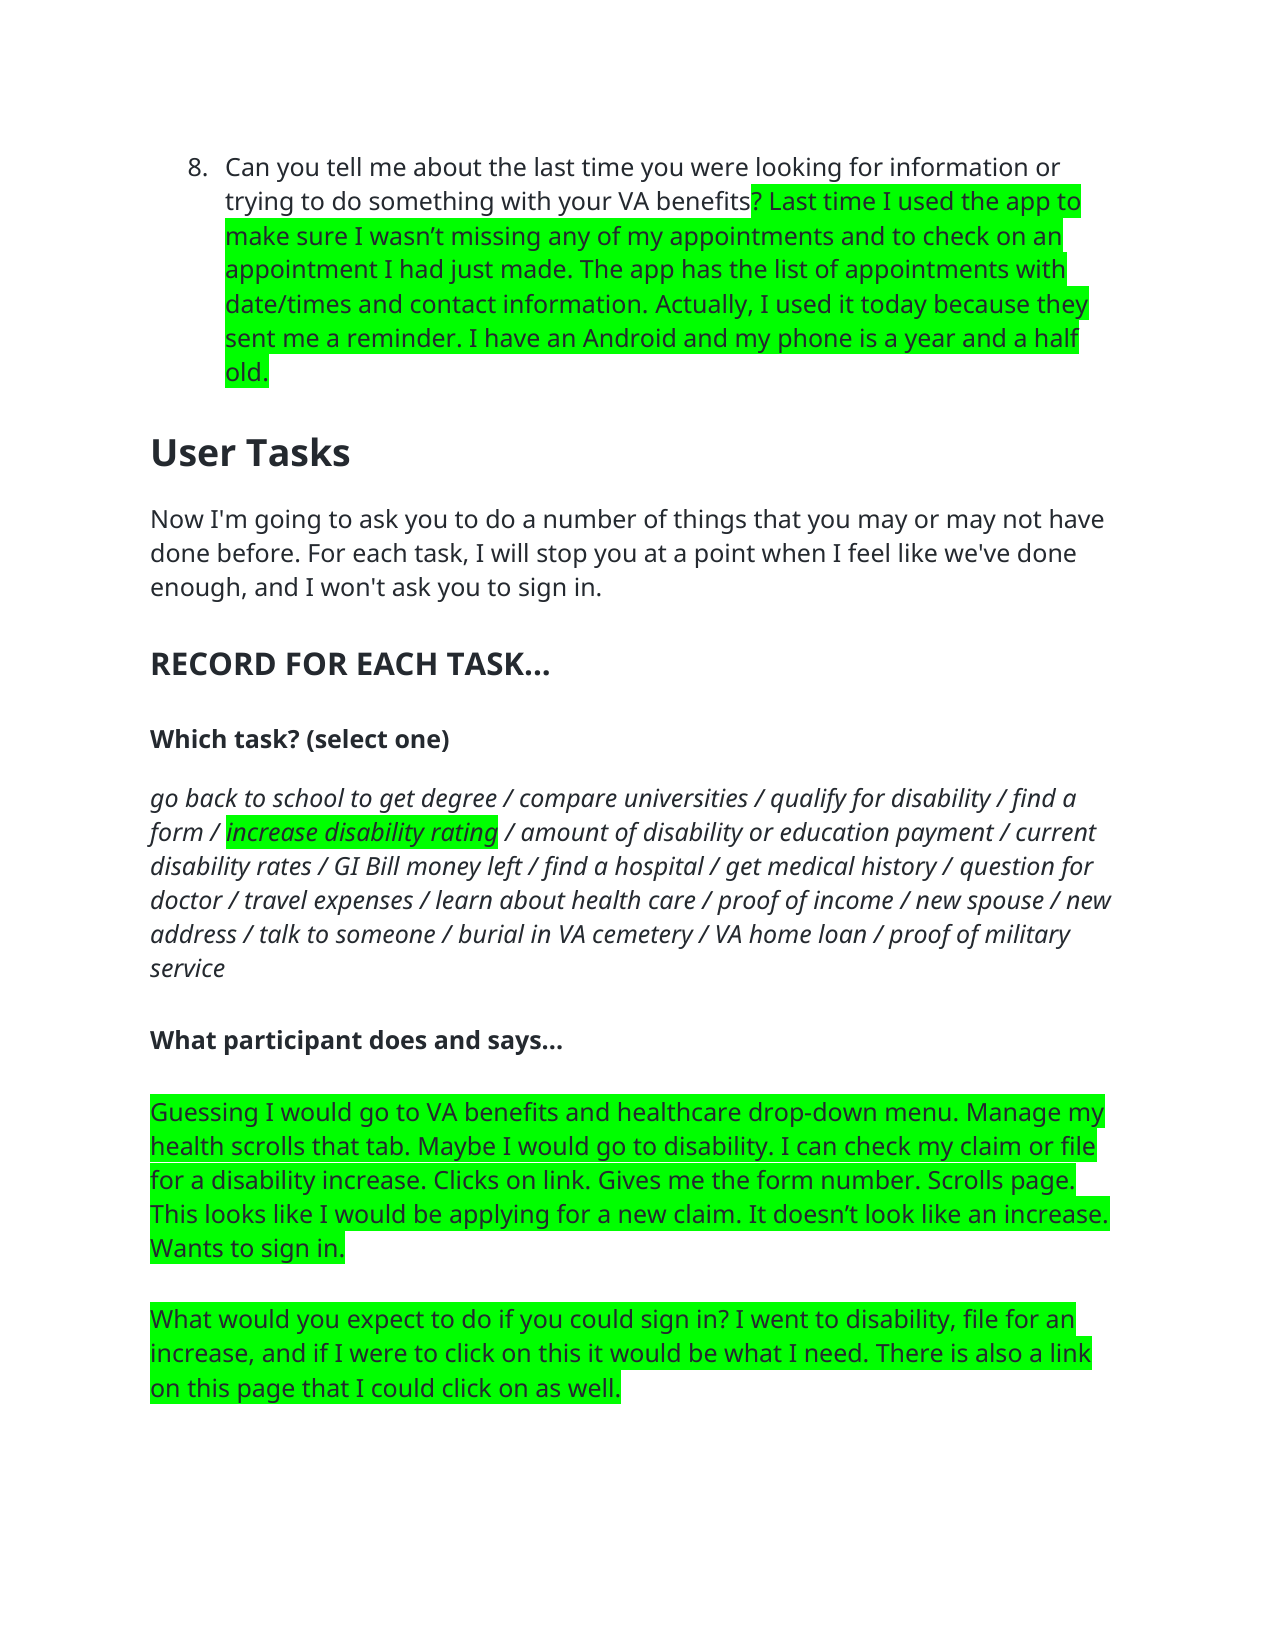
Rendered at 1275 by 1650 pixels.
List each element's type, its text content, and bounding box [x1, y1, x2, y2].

subtitle What would you expect to do if you could sign in? I went to disability, file for an increase, and if I were to click on this it would be what I need. There is also a link on this page that I could click on as well. [621, 1302, 1125, 1404]
subtitle What participant does and says... [150, 1023, 1125, 1057]
subtitle Which task? (select one) [150, 722, 1125, 756]
subtitle RECORD FOR EACH TASK... [150, 642, 1125, 684]
text go back to school to get degree / compare universities / qualify for disability / find a form / increase disability rating / amount of disability or education payment / current disability rates / GI Bill money left / find a hospital / get medical history / question for doctor / travel expenses / learn about health care / proof of income / new spouse / new address / talk to someone / burial in VA cemetery / VA home loan / proof of military service [150, 781, 1125, 985]
subtitle Guessing I would go to VA benefits and healthcare drop-down menu. Manage my health scrolls that tab. Maybe I would go to disability. I can check my claim or file for a disability increase. Clicks on link. Gives me the form number. Scrolls page. This looks like I would be applying for a new claim. It doesn’t look like an increase. Wants to sign in. [150, 1094, 1125, 1264]
list Can you tell me about the last time you were looking for information or trying to do something with your VA benefits? Last time I used the app to make sure I wasn’t missing any of my appointments and to check on an appointment I had just made. The app has the list of appointments with date/times and contact information. Actually, I used it today because they sent me a reminder. I have an Android and my phone is a year and a half old. [187, 150, 1125, 388]
text Now I'm going to ask you to do a number of things that you may or may not have done before. For each task, I will stop you at a point when I feel like we've done enough, and I won't ask you to sign in. [150, 502, 1125, 604]
text User Tasks [150, 426, 1125, 477]
